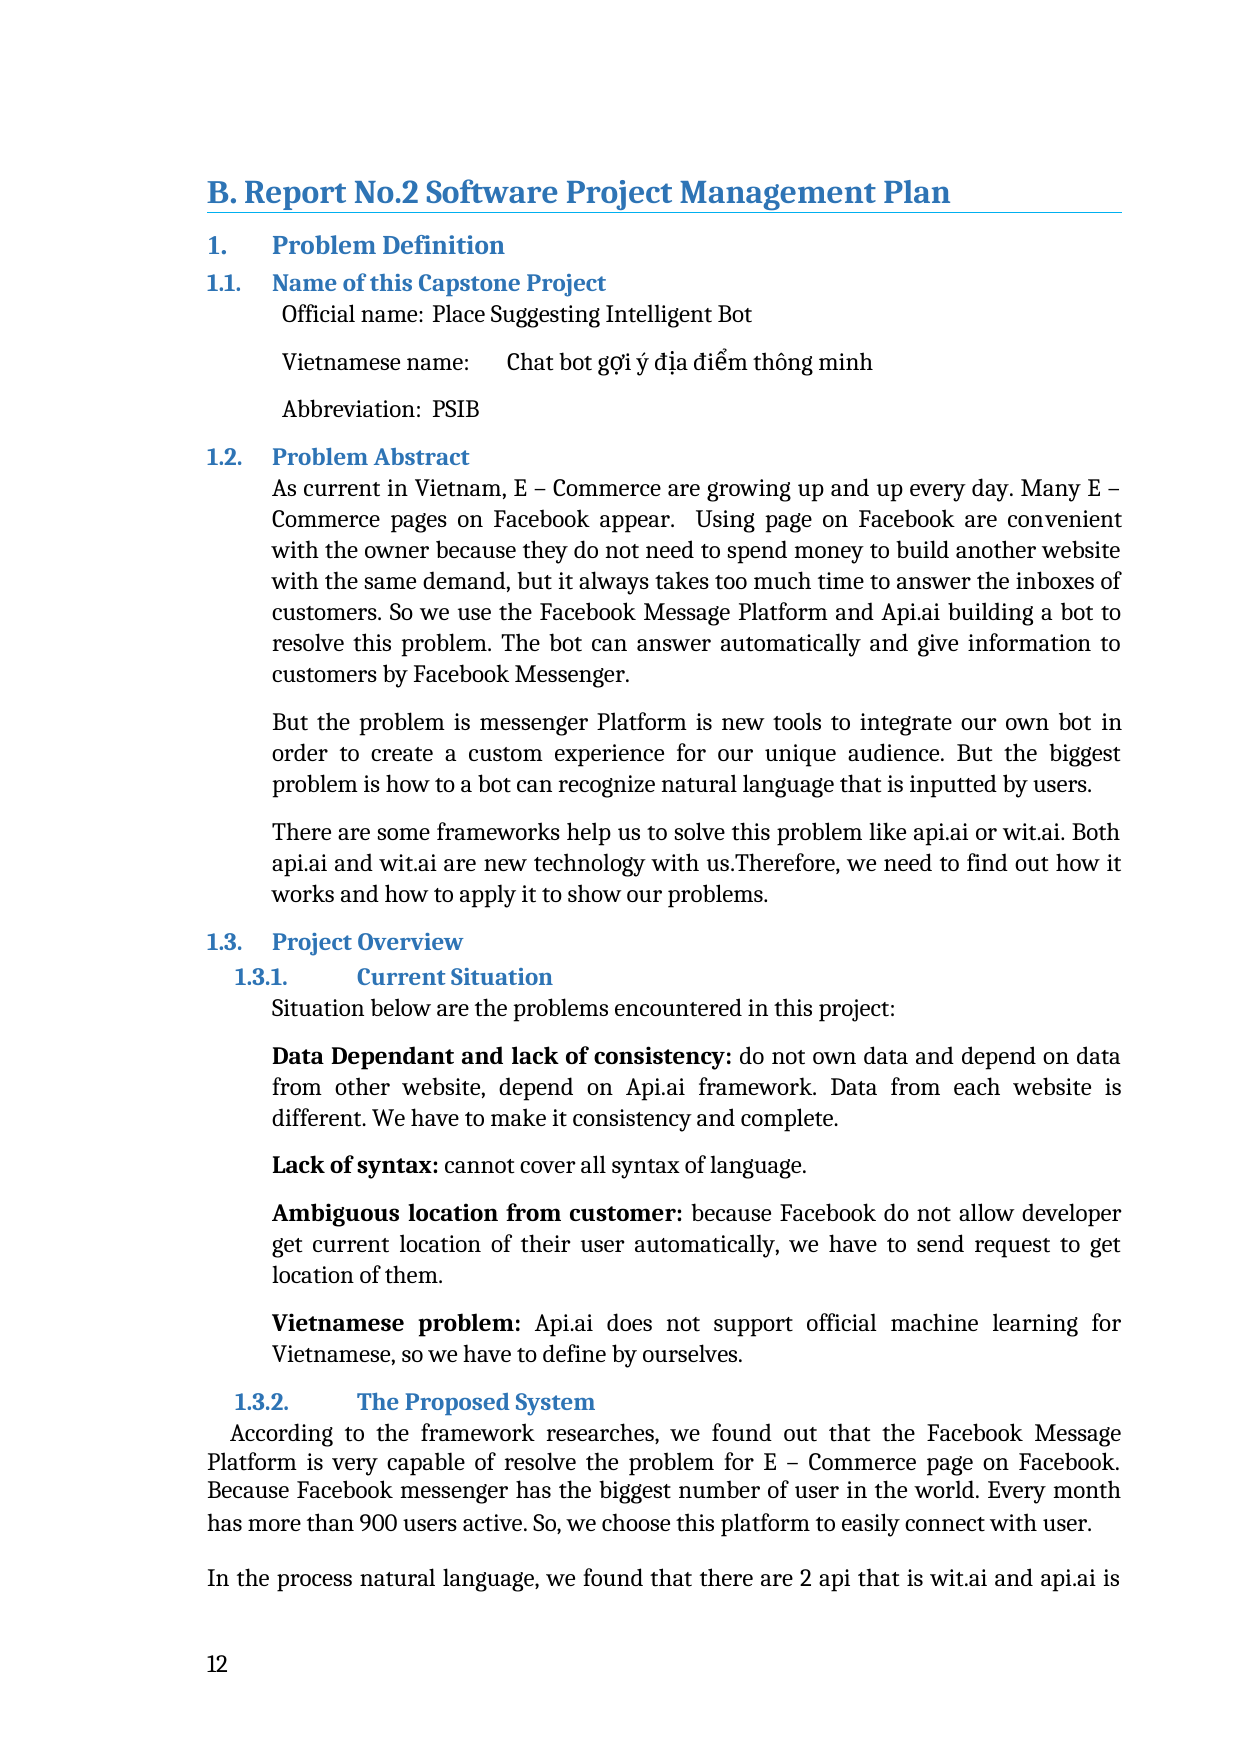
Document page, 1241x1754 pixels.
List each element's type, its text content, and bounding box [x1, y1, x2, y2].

text Vietnamese problem: Api.ai does not support official machine learning for Vietnamese, so we have to define by ourselves. [272, 1309, 1122, 1369]
text As current in Vietnam, E – Commerce are growing up and up every day. Many E – Commerce pages on Facebook appear. Using page on Facebook are convenient with the owner because they do not need to spend money to build another website with the same demand, but it always takes too much time to answer the inboxes of customers. So we use the Facebook Message Platform and Api.ai building a bot to resolve this problem. The bot can answer automatically and give information to customers by Facebook Messenger. [272, 474, 1122, 689]
list Abbreviation: PSIB [282, 395, 1122, 424]
subtitle Problem Definition [207, 229, 1122, 261]
subtitle Report No.2 Software Project Management Plan [207, 173, 1122, 212]
list Official name: Place Suggesting Intelligent Bot [282, 300, 1122, 329]
subtitle Name of this Capstone Project [207, 269, 1122, 298]
text According to the framework researches, we found out that the Facebook Message Platform is very capable of resolve the problem for E – Commerce page on Facebook. Because Facebook messenger has the biggest number of user in the world. Every month has more than 900 users active. So, we choose this platform to easily connect with user. [207, 1419, 1122, 1539]
subtitle Current Situation [235, 963, 1122, 992]
subtitle Problem Abstract [207, 443, 1122, 472]
subtitle The Proposed System [235, 1388, 1122, 1416]
text Lack of syntax: cannot cover all syntax of language. [272, 1151, 1122, 1180]
text Situation below are the problems encountered in this project: [272, 994, 1122, 1023]
text But the problem is messenger Platform is new tools to integrate our own bot in order to create a custom experience for our unique audience. But the biggest problem is how to a bot can recognize natural language that is inputted by users. [272, 708, 1122, 799]
text Ambiguous location from customer: because Facebook do not allow developer get current location of their user automatically, we have to send request to get location of them. [272, 1199, 1122, 1290]
subtitle Project Overview [207, 928, 1122, 956]
list Vietnamese name: Chat bot gợi ý địa điểm thông minh [282, 348, 1122, 376]
text Data Dependant and lack of consistency: do not own data and depend on data from other website, depend on Api.ai framework. Data from each website is different. We have to make it consistency and complete. [272, 1042, 1122, 1132]
text There are some frameworks help us to solve this problem like api.ai or wit.ai. Both api.ai and wit.ai are new technology with us.Therefore, we need to find out how it works and how to apply it to show our problems. [272, 818, 1122, 909]
